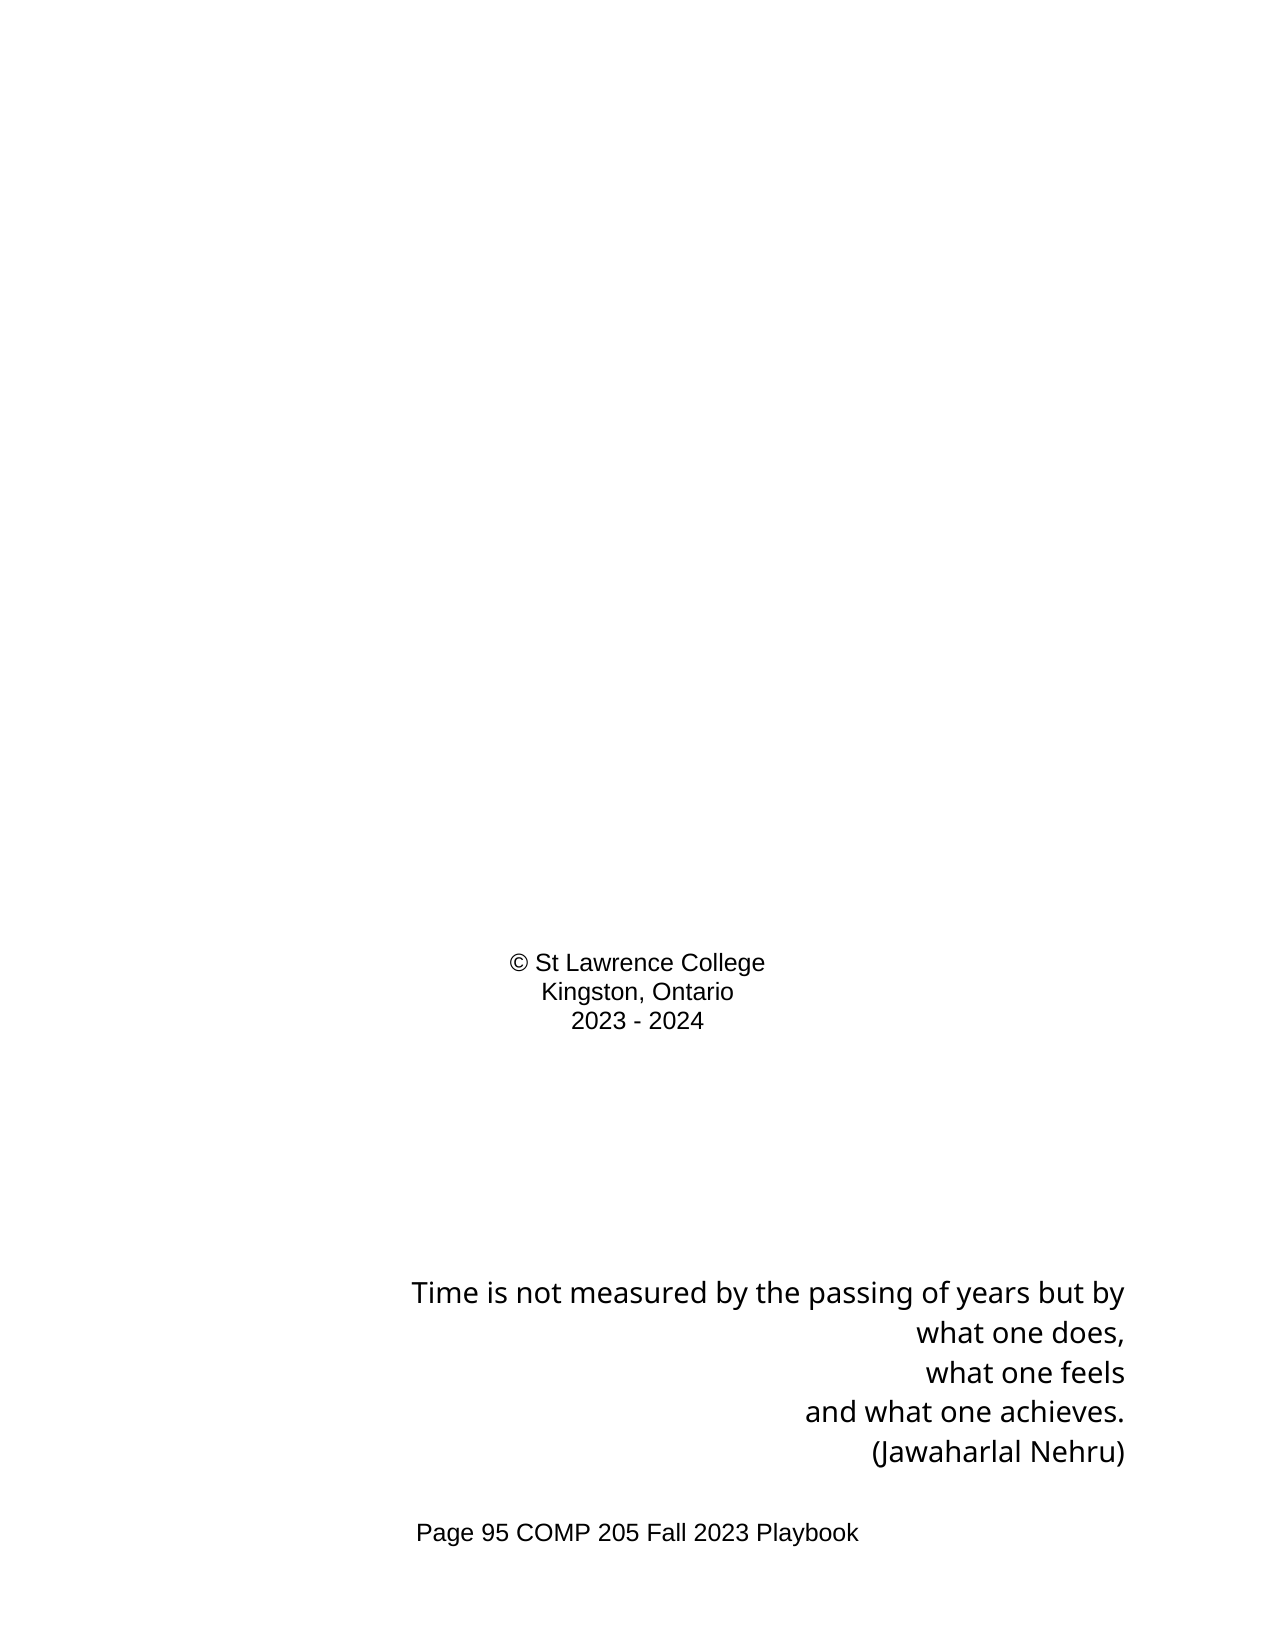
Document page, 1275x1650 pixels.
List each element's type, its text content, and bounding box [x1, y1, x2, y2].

text what one feels [150, 1352, 1125, 1392]
text and what one achieves. [150, 1392, 1125, 1431]
text © St Lawrence College [150, 948, 1125, 977]
text (Jawaharlal Nehru) [150, 1431, 1125, 1471]
text Time is not measured by the passing of years but by [150, 1272, 1125, 1312]
text what one does, [150, 1312, 1125, 1352]
text Kingston, Ontario [150, 977, 1125, 1006]
text 2023 - 2024 [150, 1006, 1125, 1034]
